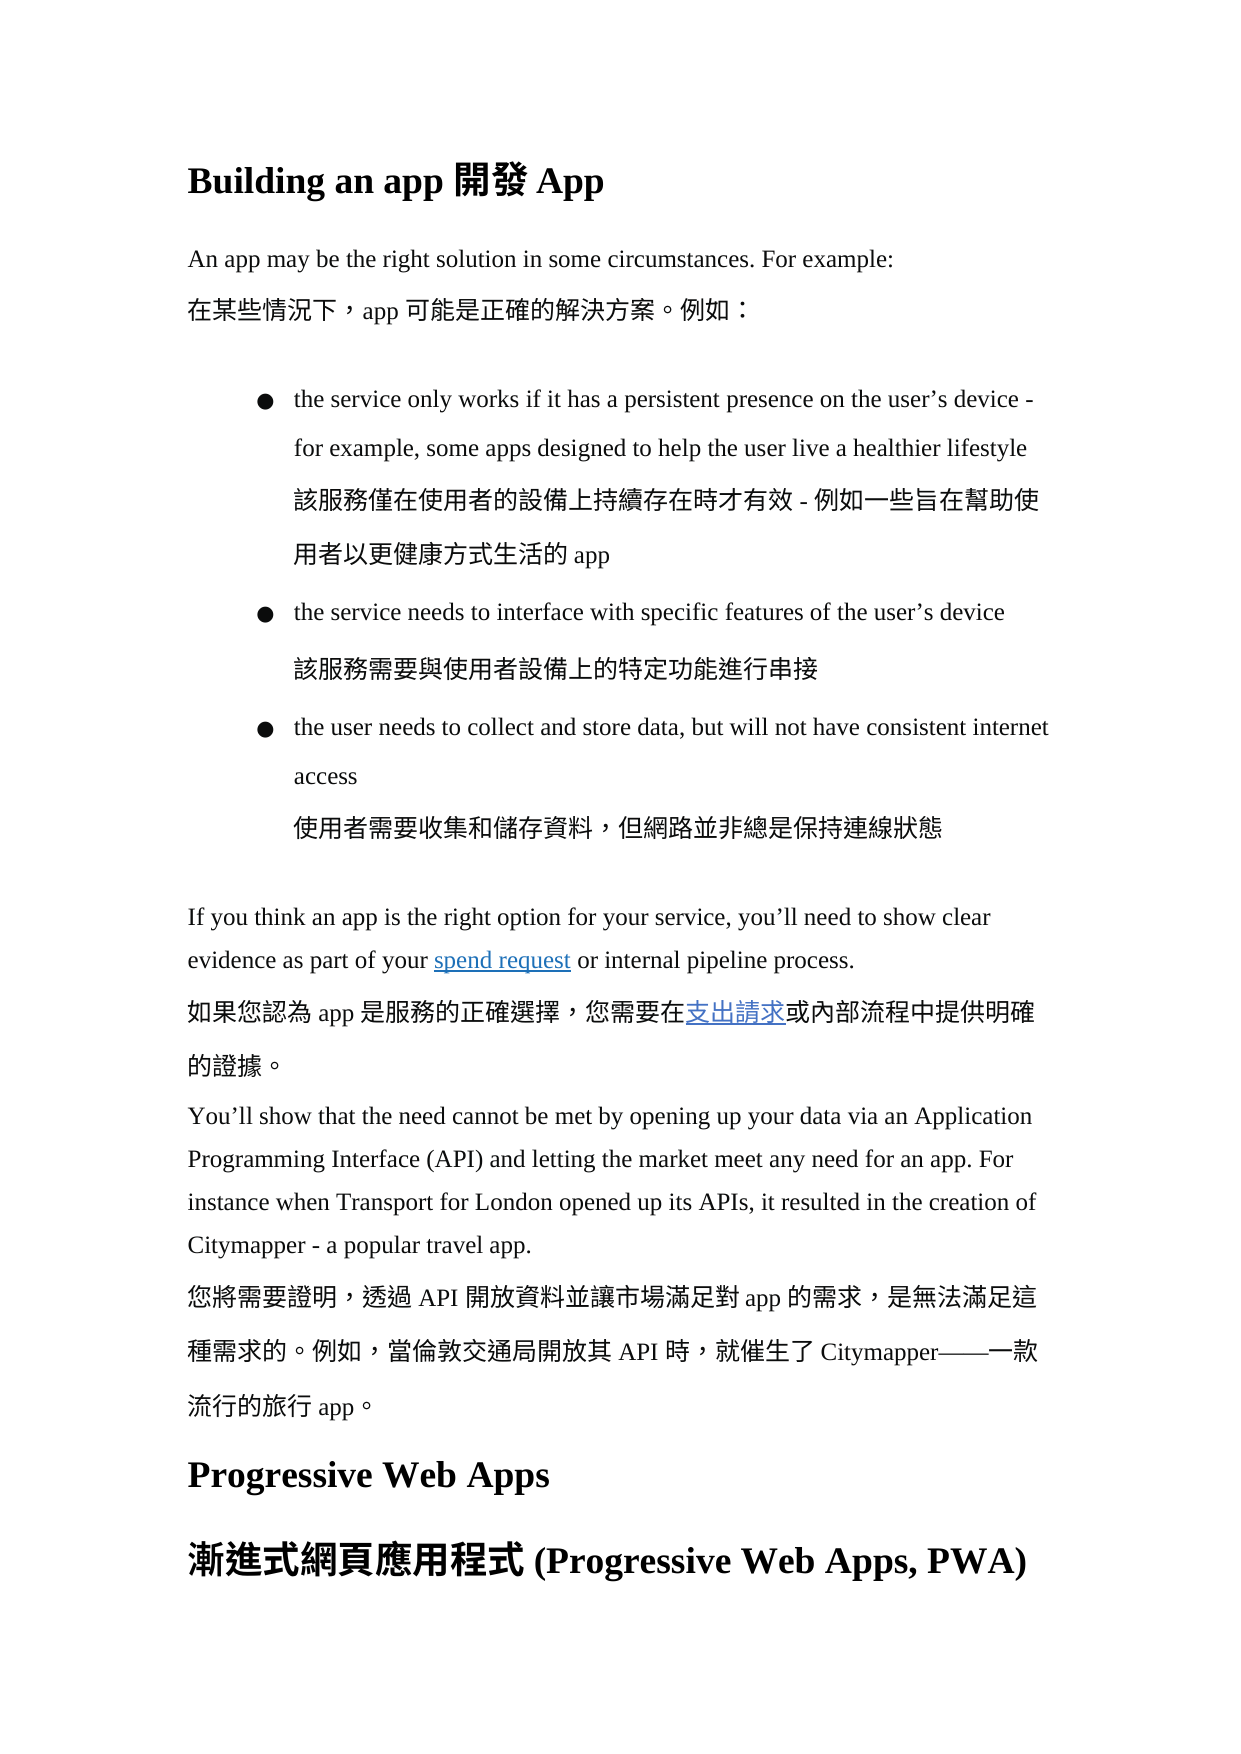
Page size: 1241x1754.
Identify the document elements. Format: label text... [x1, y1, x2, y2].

list p [256, 376, 1053, 571]
subtitle Progressive Web Apps [187, 1453, 1053, 1496]
text If you think an app is the right option for your service, you’ll need to show clear evidence as part of your spend request支出請求 [187, 902, 1053, 1083]
